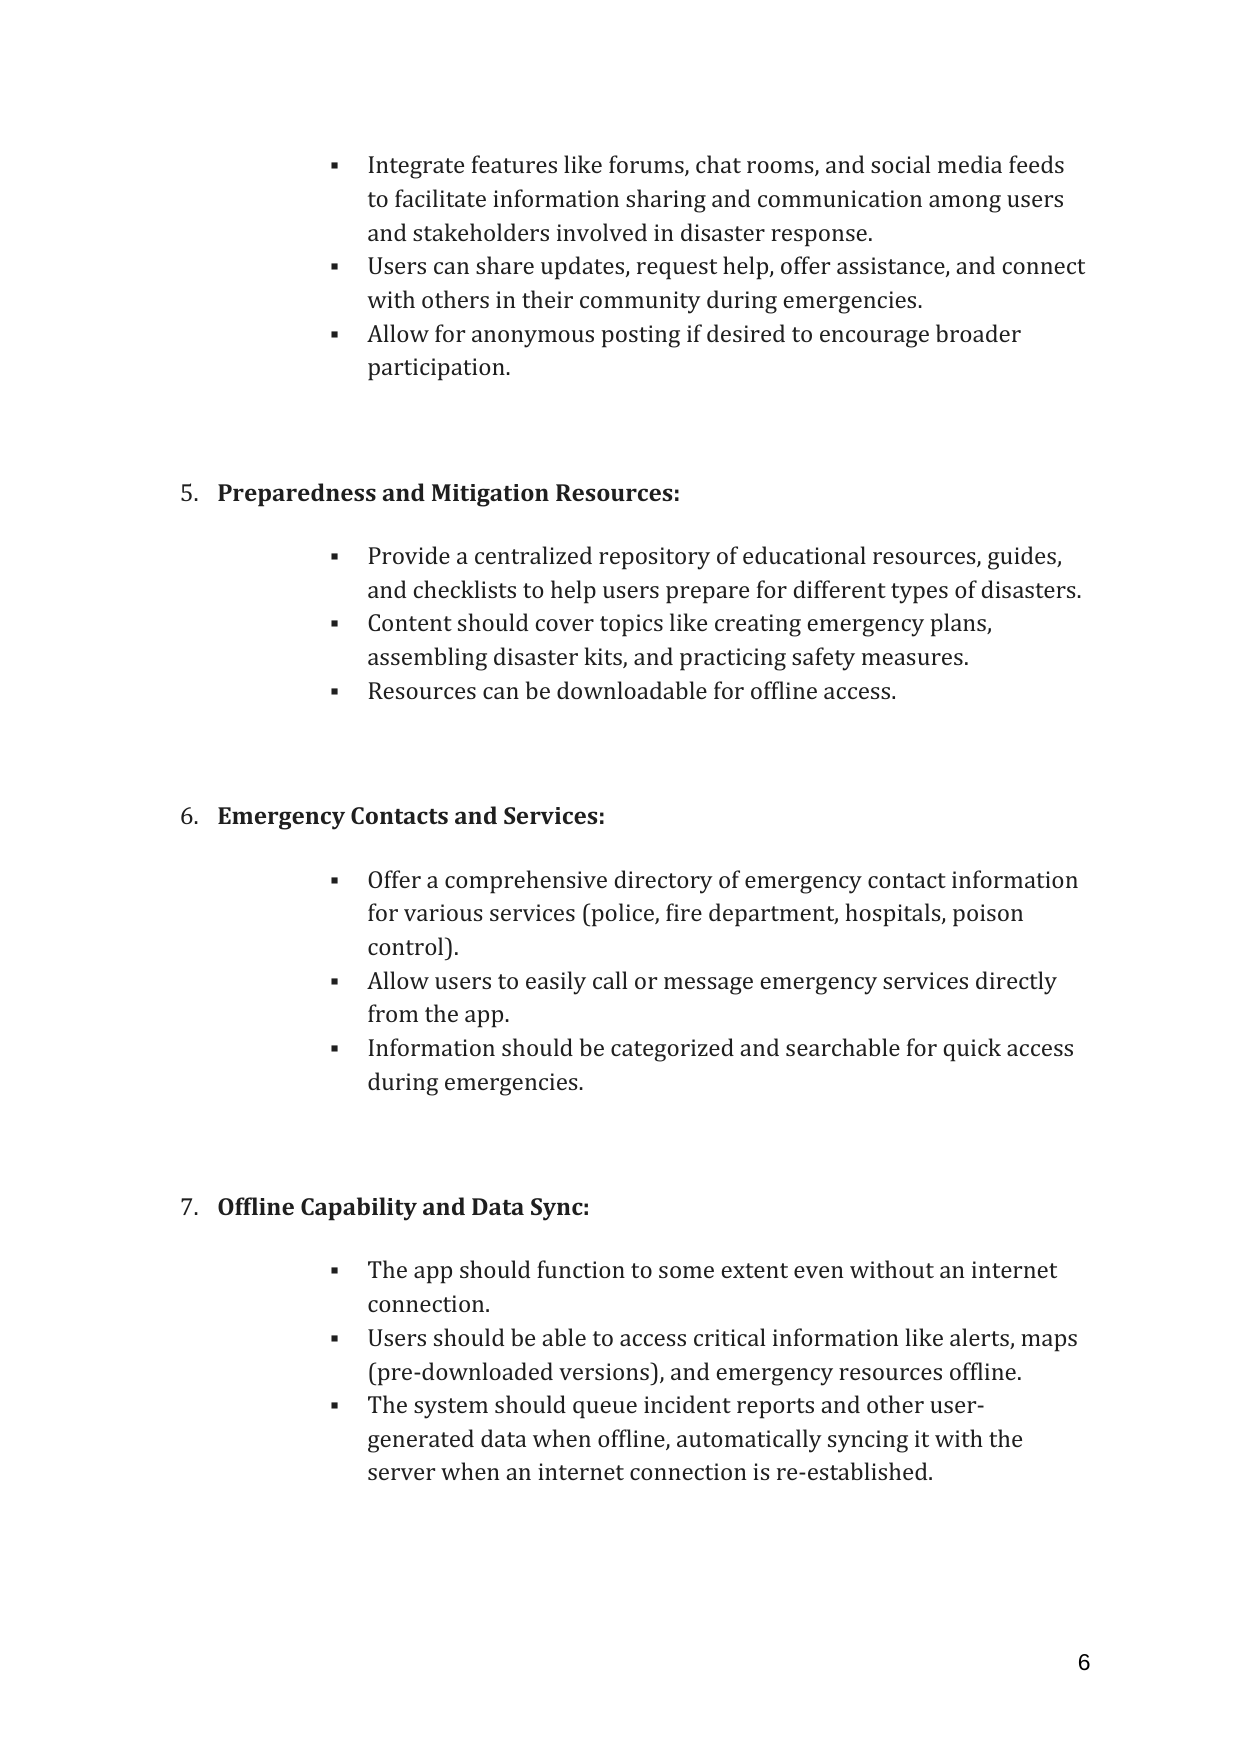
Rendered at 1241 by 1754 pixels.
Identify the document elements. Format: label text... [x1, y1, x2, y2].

list Allow users to easily call or message emergency services directly from the app. [329, 965, 1090, 1028]
list Offline Capability and Data Sync: [179, 1192, 1090, 1251]
list Integrate features like forums, chat rooms, and social media feeds to facilitate information sharing and communication among users and stakeholders involved in disaster response. [329, 150, 1090, 247]
list Content should cover topics like creating emergency plans, assembling disaster kits, and practicing safety measures. [329, 608, 1090, 671]
list Users should be able to access critical information like alerts, maps (pre-downloaded versions), and emergency resources offline. [329, 1322, 1090, 1385]
list The system should queue incident reports and other user-generated data when offline, automatically syncing it with the server when an internet connection is re-established. [329, 1390, 1090, 1486]
list Provide a centralized repository of educational resources, guides, and checklists to help users prepare for different types of disasters. [329, 541, 1090, 604]
list Offer a comprehensive directory of emergency contact information for various services (police, fire department, hospitals, poison control). [329, 864, 1090, 961]
list Emergency Contacts and Services: [179, 801, 1090, 861]
list The app should function to some extent even without an internet connection. [329, 1255, 1090, 1318]
list Users can share updates, request help, offer assistance, and connect with others in their community during emergencies. [329, 251, 1090, 314]
list Information should be categorized and searchable for quick access during emergencies. [329, 1033, 1090, 1096]
list Allow for anonymous posting if desired to encourage broader participation. [329, 318, 1090, 381]
list Resources can be downloadable for offline access. [329, 675, 1090, 705]
list Preparedness and Mitigation Resources: [179, 477, 1090, 537]
